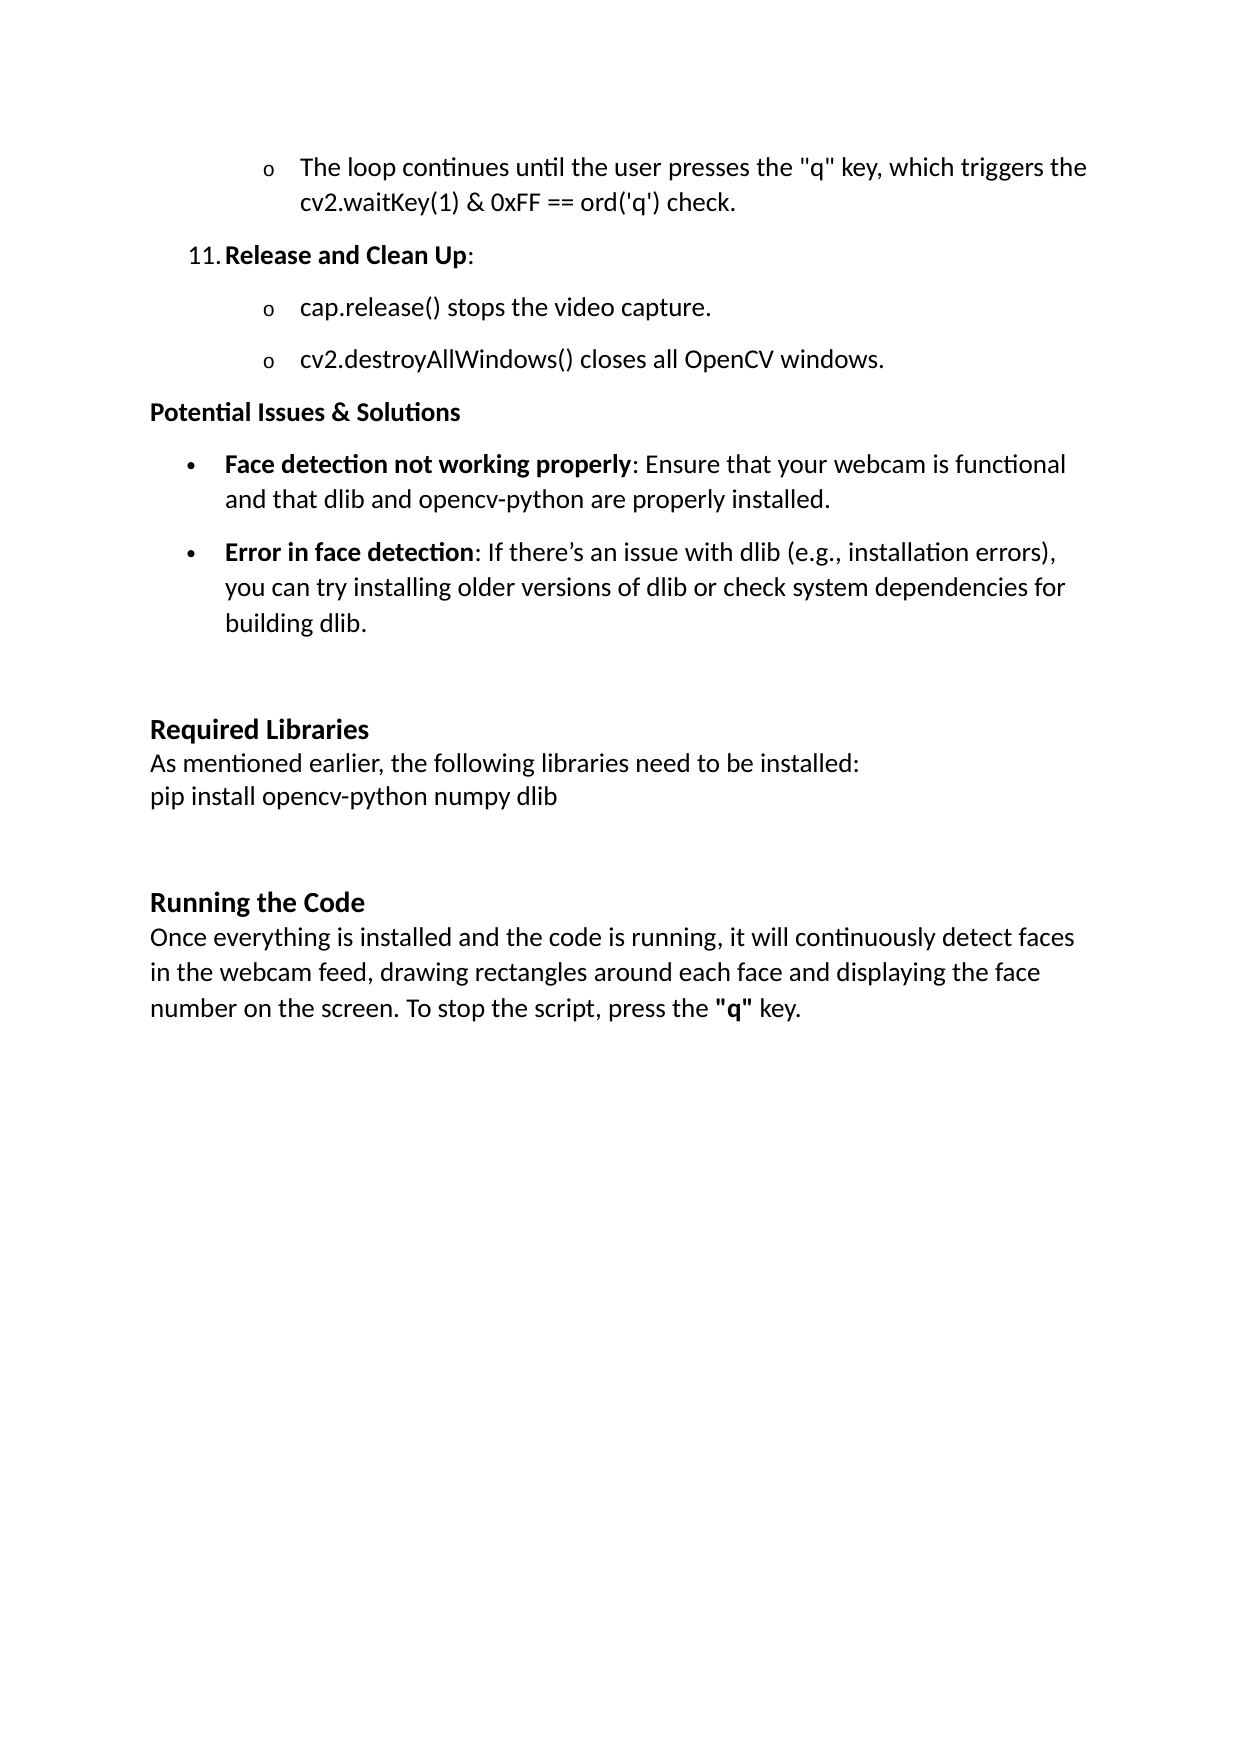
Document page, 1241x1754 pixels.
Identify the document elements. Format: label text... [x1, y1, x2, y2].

text Potential Issues & Solutions [150, 395, 1090, 428]
list cap.release() stops the video capture. [262, 290, 1090, 323]
text Running the Code [150, 884, 1090, 920]
text Once everything is installed and the code is running, it will continuously detect faces in the webcam feed, drawing rectangles around each face and displaying the face number on the screen. To stop the script, press the "q" key. [150, 920, 1090, 1024]
list Error in face detection: If there’s an issue with dlib (e.g., installation errors), you can try installing older versions of dlib or check system dependencies for building dlib. [187, 535, 1090, 639]
list The loop continues until the user presses the "q" key, which triggers the cv2.waitKey(1) & 0xFF == ord('q') check. [262, 150, 1090, 219]
list Release and Clean Up: [187, 238, 1090, 271]
text As mentioned earlier, the following libraries need to be installed: [150, 746, 1090, 779]
text pip install opencv-python numpy dlib [150, 779, 1090, 812]
text Required Libraries [150, 711, 1090, 746]
list Face detection not working properly: Ensure that your webcam is functional and that dlib and opencv-python are properly installed. [187, 447, 1090, 516]
list cv2.destroyAllWindows() closes all OpenCV windows. [262, 342, 1090, 376]
